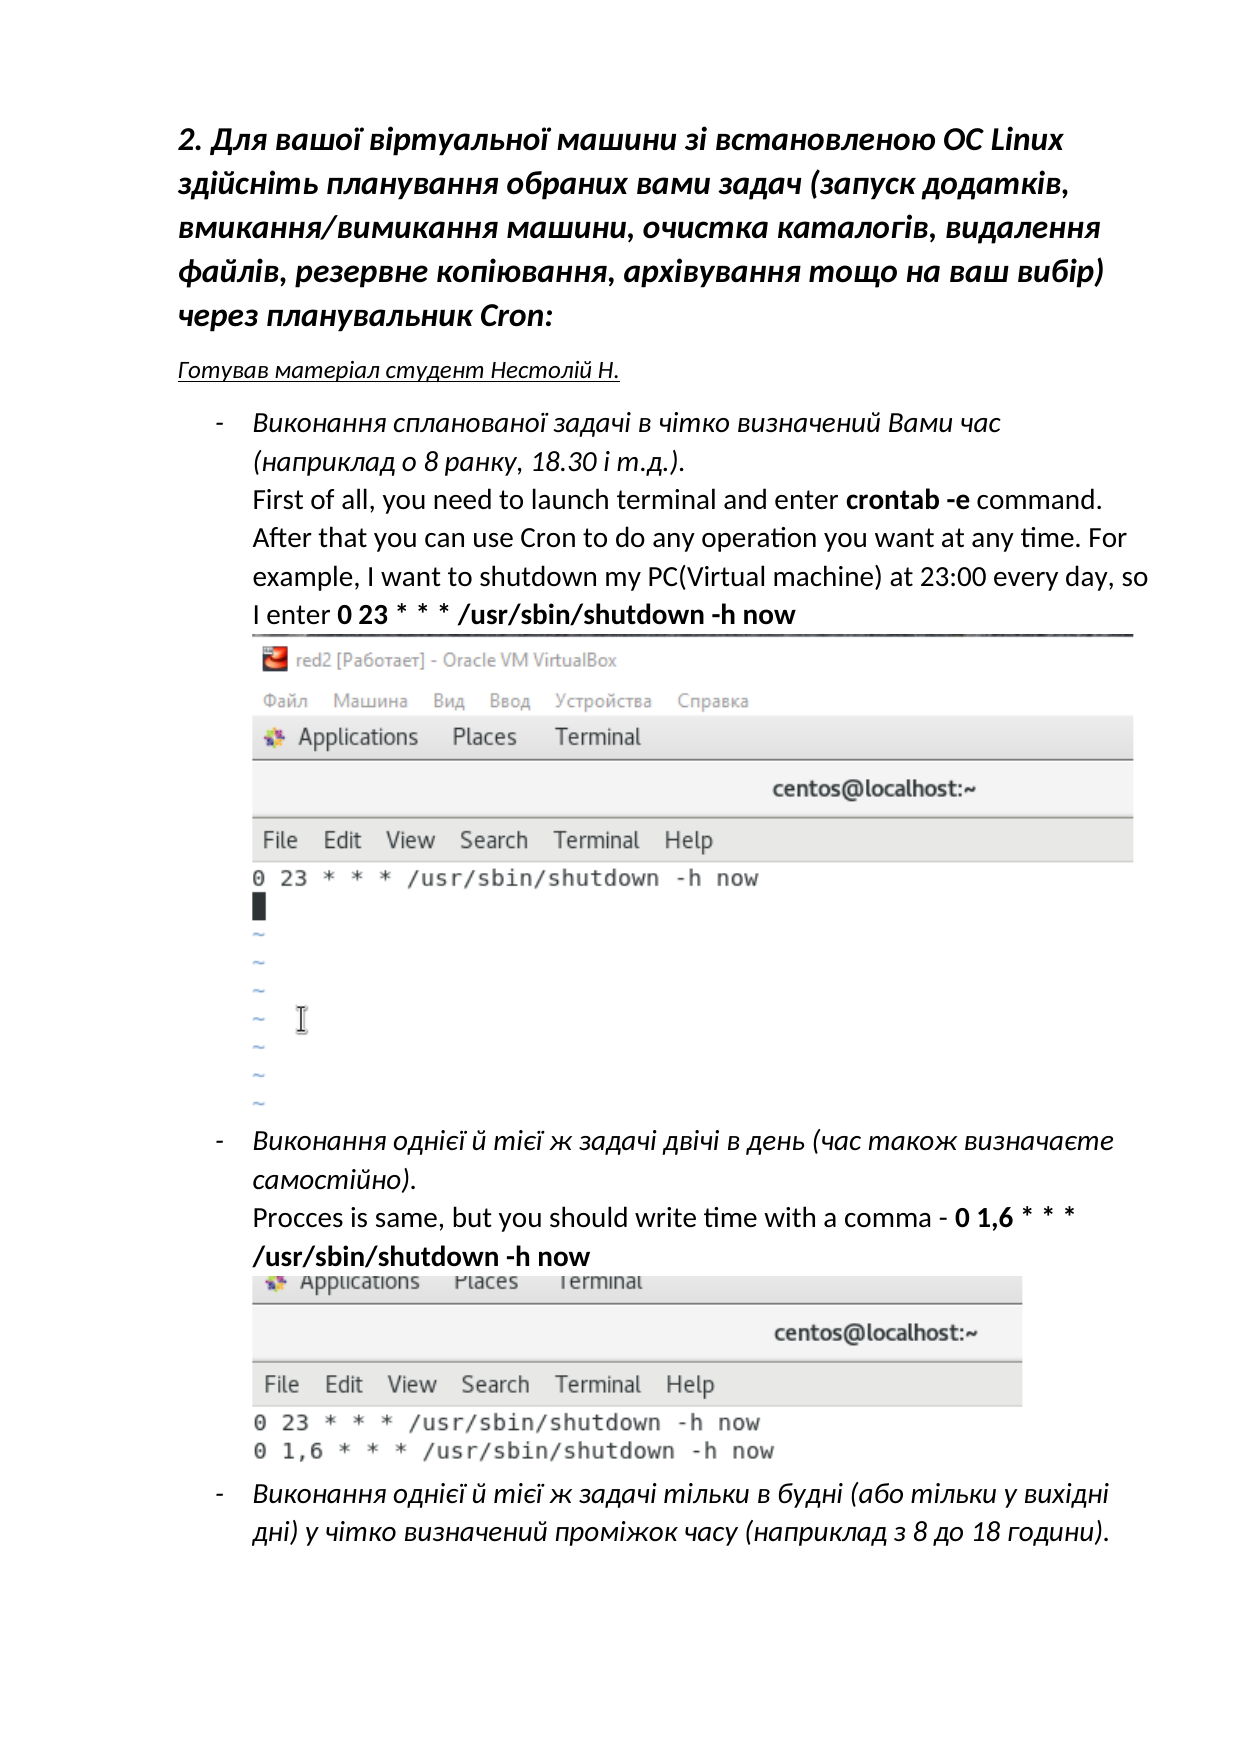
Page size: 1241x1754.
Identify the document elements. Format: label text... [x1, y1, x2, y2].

text Готував матеріал студент Нестолій Н. [177, 354, 1152, 385]
list Procces is same, but you should write time with a comma - 0 1,6 * * * /usr/sbin/shutdown -h now [252, 1199, 1152, 1273]
list Виконання спланованої задачі в чітко визначений Вами час (наприклад о 8 ранку, 18.30 і т.д.). [215, 404, 1152, 478]
text 2. Для вашої віртуальної машини зі встановленою ОС Linux здійсніть планування обраних вами задач (запуск додатків, вмикання/вимикання машини, очистка каталогів, видалення файлів, резервне копіювання, архівування тощо на ваш вибір) через планувальник Cron: [177, 118, 1152, 335]
list Виконання однієї й тієї ж задачі тільки в будні (або тільки у вихідні дні) у чітко визначений проміжок часу (наприклад з 8 до 18 години). [215, 1475, 1152, 1549]
picture [252, 634, 1134, 1121]
list Виконання однієї й тієї ж задачі двічі в день (час також визначаєте самостійно). [215, 1122, 1152, 1196]
picture [252, 1276, 1023, 1473]
